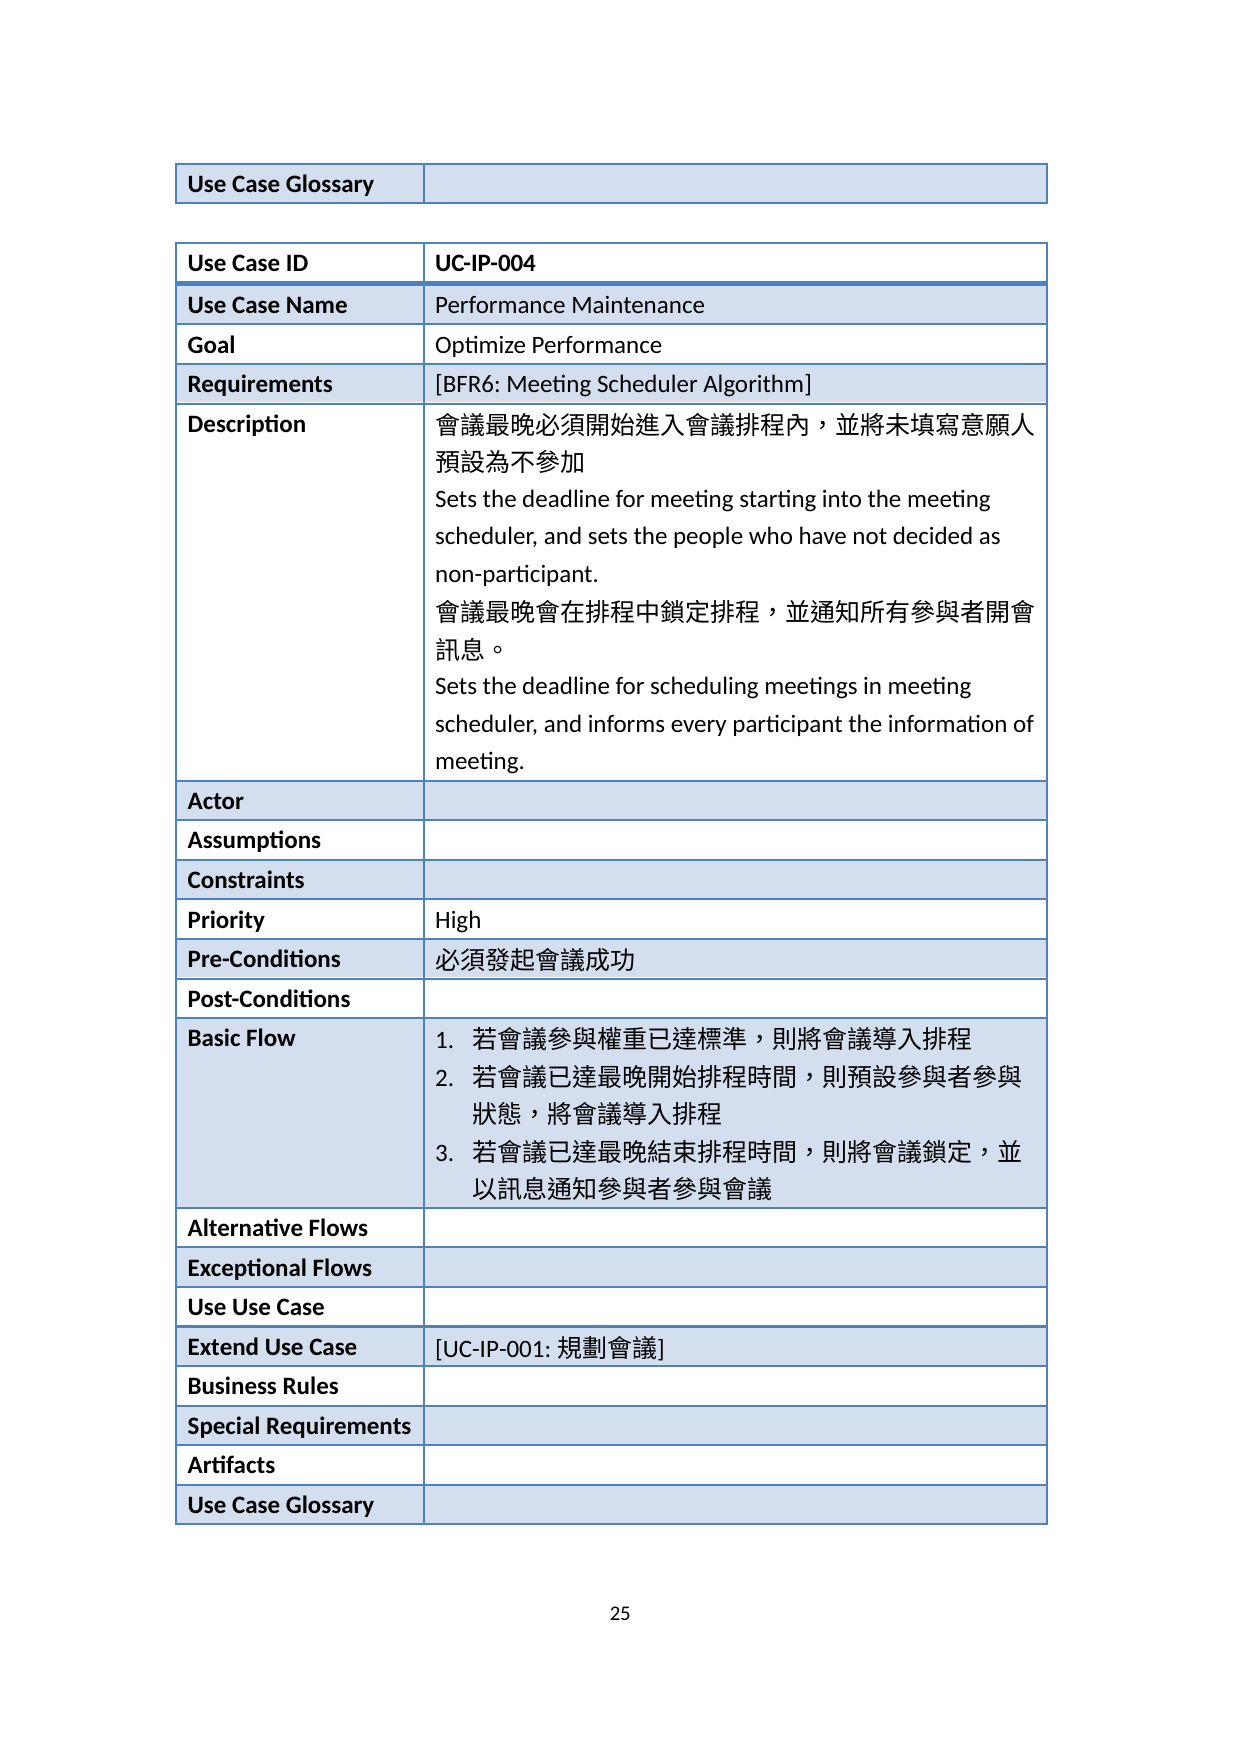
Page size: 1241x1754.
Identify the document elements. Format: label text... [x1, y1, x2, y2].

table_cell Description [177, 405, 423, 779]
table_cell 必須發起會議成功 [425, 940, 1046, 977]
table_cell Performance Maintenance [425, 286, 1046, 323]
table_cell [UC-IP-001: 規劃會議] [425, 1328, 1046, 1365]
table_cell [425, 1209, 1046, 1246]
table_cell [425, 1248, 1046, 1286]
table_cell Goal [177, 325, 423, 363]
table_cell Pre-Conditions [177, 940, 423, 977]
table_cell Use Case Glossary [177, 1486, 423, 1523]
table_cell Actor [177, 782, 423, 819]
table_cell [425, 1367, 1046, 1404]
table_cell Requirements [177, 365, 423, 402]
table_cell Basic Flow [177, 1019, 423, 1207]
table_cell [BFR6: Meeting Scheduler Algorithm] [425, 365, 1046, 402]
table_cell [425, 1407, 1046, 1444]
table_cell 若會議參與權重已達標準，則將會議導入排程 若會議已達最晚開始排程時間，則預設參與者參與狀態，將會議導入排程 若會議已達最晚結束排程時間，則將會議鎖定，並以訊息通知參與者參與會議 [425, 1019, 1046, 1207]
table_cell High [425, 900, 1046, 938]
table_cell Artifacts [177, 1446, 423, 1484]
table_cell Use Case Name [177, 286, 423, 323]
table_cell 會議最晚必須開始進入會議排程內，並將未填寫意願人預設為不參加 Sets the deadline for meeting starting into the meeting scheduler, and sets the people who have not decided as non-participant. 會議最晚會在排程中鎖定排程，並通知所有參與者開會訊息。 Sets the deadline for scheduling meetings in meeting scheduler, and informs every participant the information of meeting. [425, 405, 1046, 779]
table_cell Use Case Glossary [177, 165, 423, 202]
table_cell Business Rules [177, 1367, 423, 1404]
table_cell Special Requirements [177, 1407, 423, 1444]
table_cell Post-Conditions [177, 980, 423, 1017]
table_cell Extend Use Case [177, 1328, 423, 1365]
table_cell [425, 821, 1046, 859]
table_cell [425, 861, 1046, 898]
table_header UC-IP-004 [425, 244, 1046, 281]
table_cell [425, 782, 1046, 819]
table_cell Exceptional Flows [177, 1248, 423, 1286]
table_cell Assumptions [177, 821, 423, 859]
table_cell Alternative Flows [177, 1209, 423, 1246]
table_cell Optimize Performance [425, 325, 1046, 363]
table_cell Priority [177, 900, 423, 938]
table_cell Constraints [177, 861, 423, 898]
table_cell [425, 1486, 1046, 1523]
table_cell [425, 165, 1046, 202]
table_cell [425, 980, 1046, 1017]
table_header Use Case ID [177, 244, 423, 281]
table_cell [425, 1288, 1046, 1325]
table_cell Use Use Case [177, 1288, 423, 1325]
table_cell [425, 1446, 1046, 1484]
